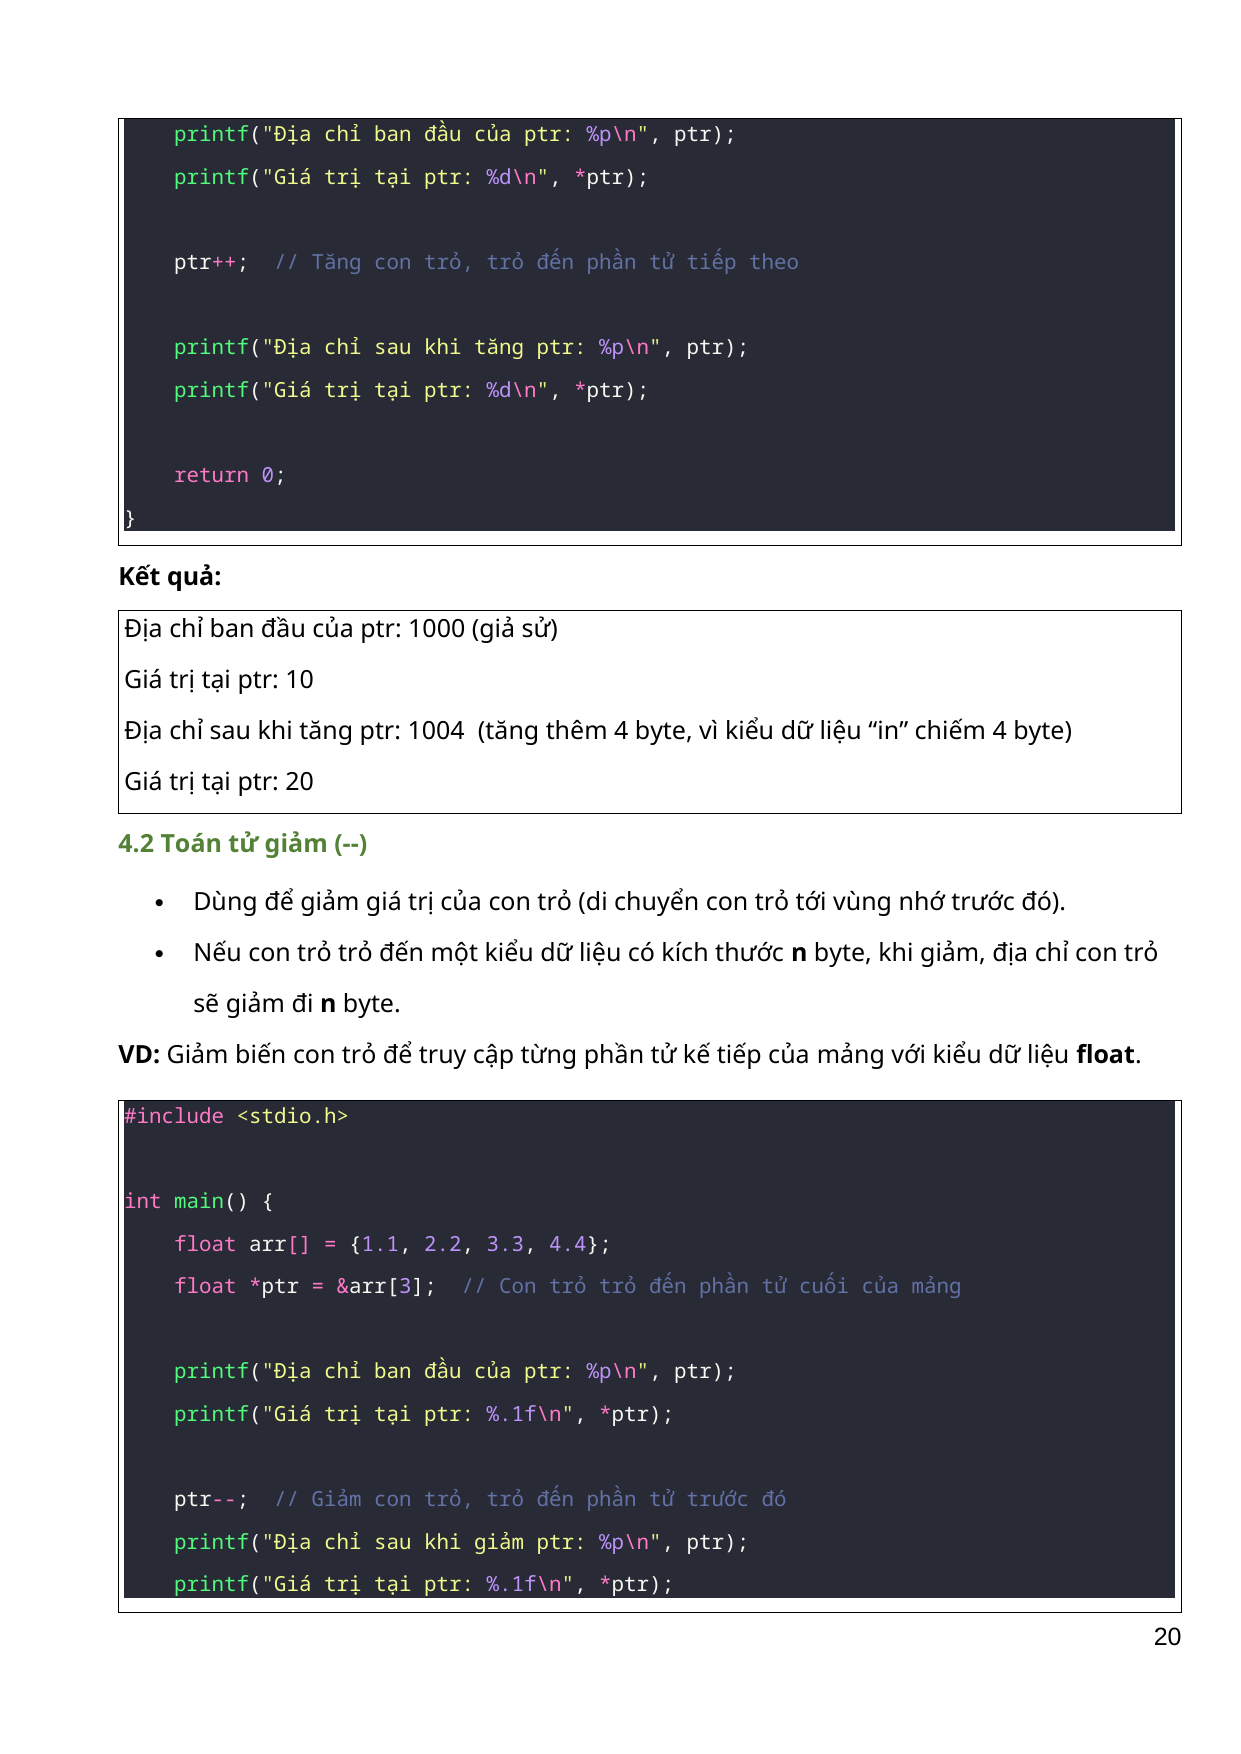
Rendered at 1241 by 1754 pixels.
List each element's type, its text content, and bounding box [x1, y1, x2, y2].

list Nếu con trỏ trỏ đến một kiểu dữ liệu có kích thước n byte, khi giảm, địa chỉ con trỏ sẽ giảm đi n byte. [156, 934, 1181, 1019]
subtitle Toán tử giảm (--) [118, 826, 1181, 860]
table_header Địa chỉ ban đầu của ptr: 1000 (giả sử) Giá trị tại ptr: 10 Địa chỉ sau khi tăng ptr: 1004 (tăng thêm 4 byte, vì kiểu dữ liệu “in” chiếm 4 byte) Giá trị tại ptr: 20 [119, 611, 1181, 812]
text Kết quả: [118, 559, 1181, 593]
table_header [119, 119, 1181, 545]
list Dùng để giảm giá trị của con trỏ (di chuyển con trỏ tới vùng nhớ trước đó). [156, 883, 1181, 917]
text VD: Giảm biến con trỏ để truy cập từng phần tử kế tiếp của mảng với kiểu dữ liệu float. [118, 1036, 1181, 1070]
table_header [119, 1101, 1181, 1612]
